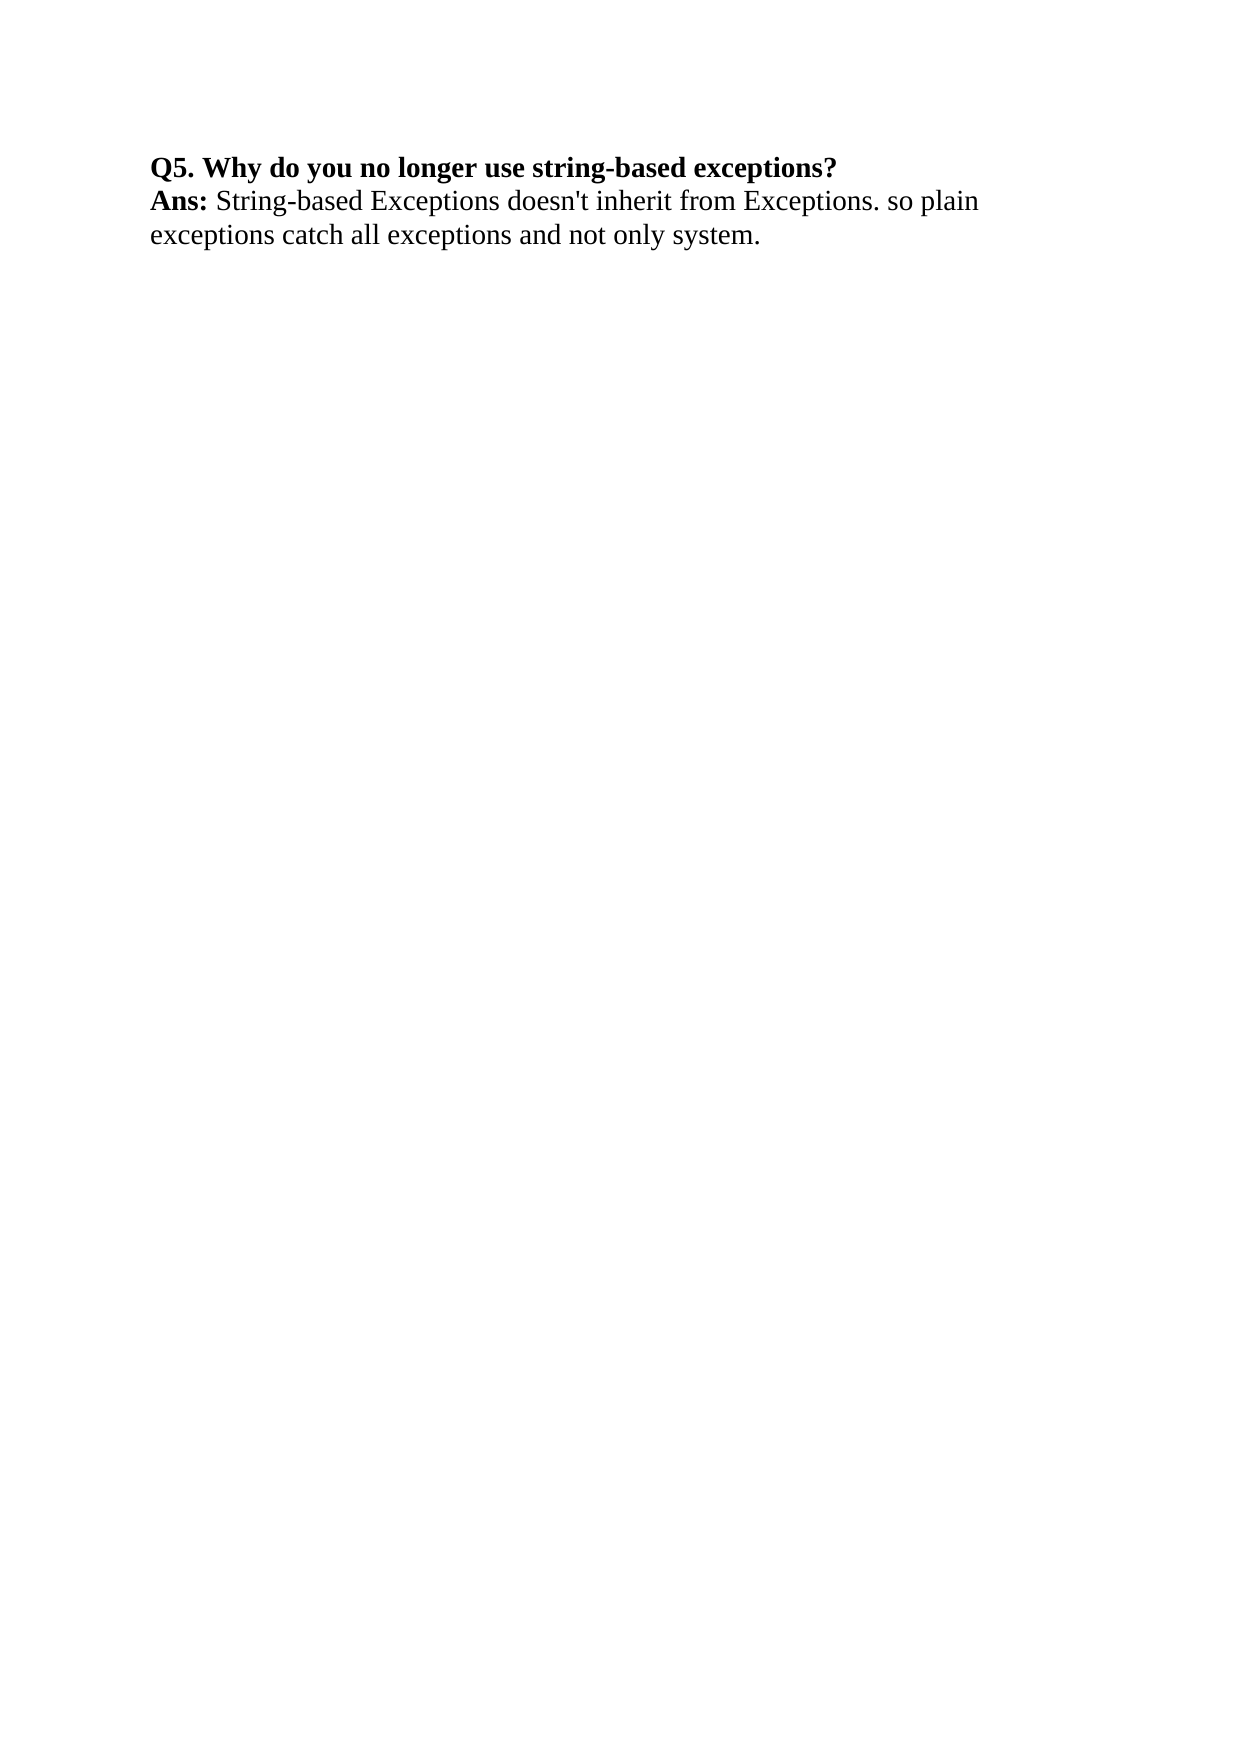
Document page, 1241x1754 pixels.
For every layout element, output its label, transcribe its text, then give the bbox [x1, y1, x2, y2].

text Q5. Why do you no longer use string-based exceptions? [150, 150, 1090, 183]
text Ans: String-based Exceptions doesn't inherit from Exceptions. so plain exceptions catch all exceptions and not only system. [150, 183, 1090, 251]
